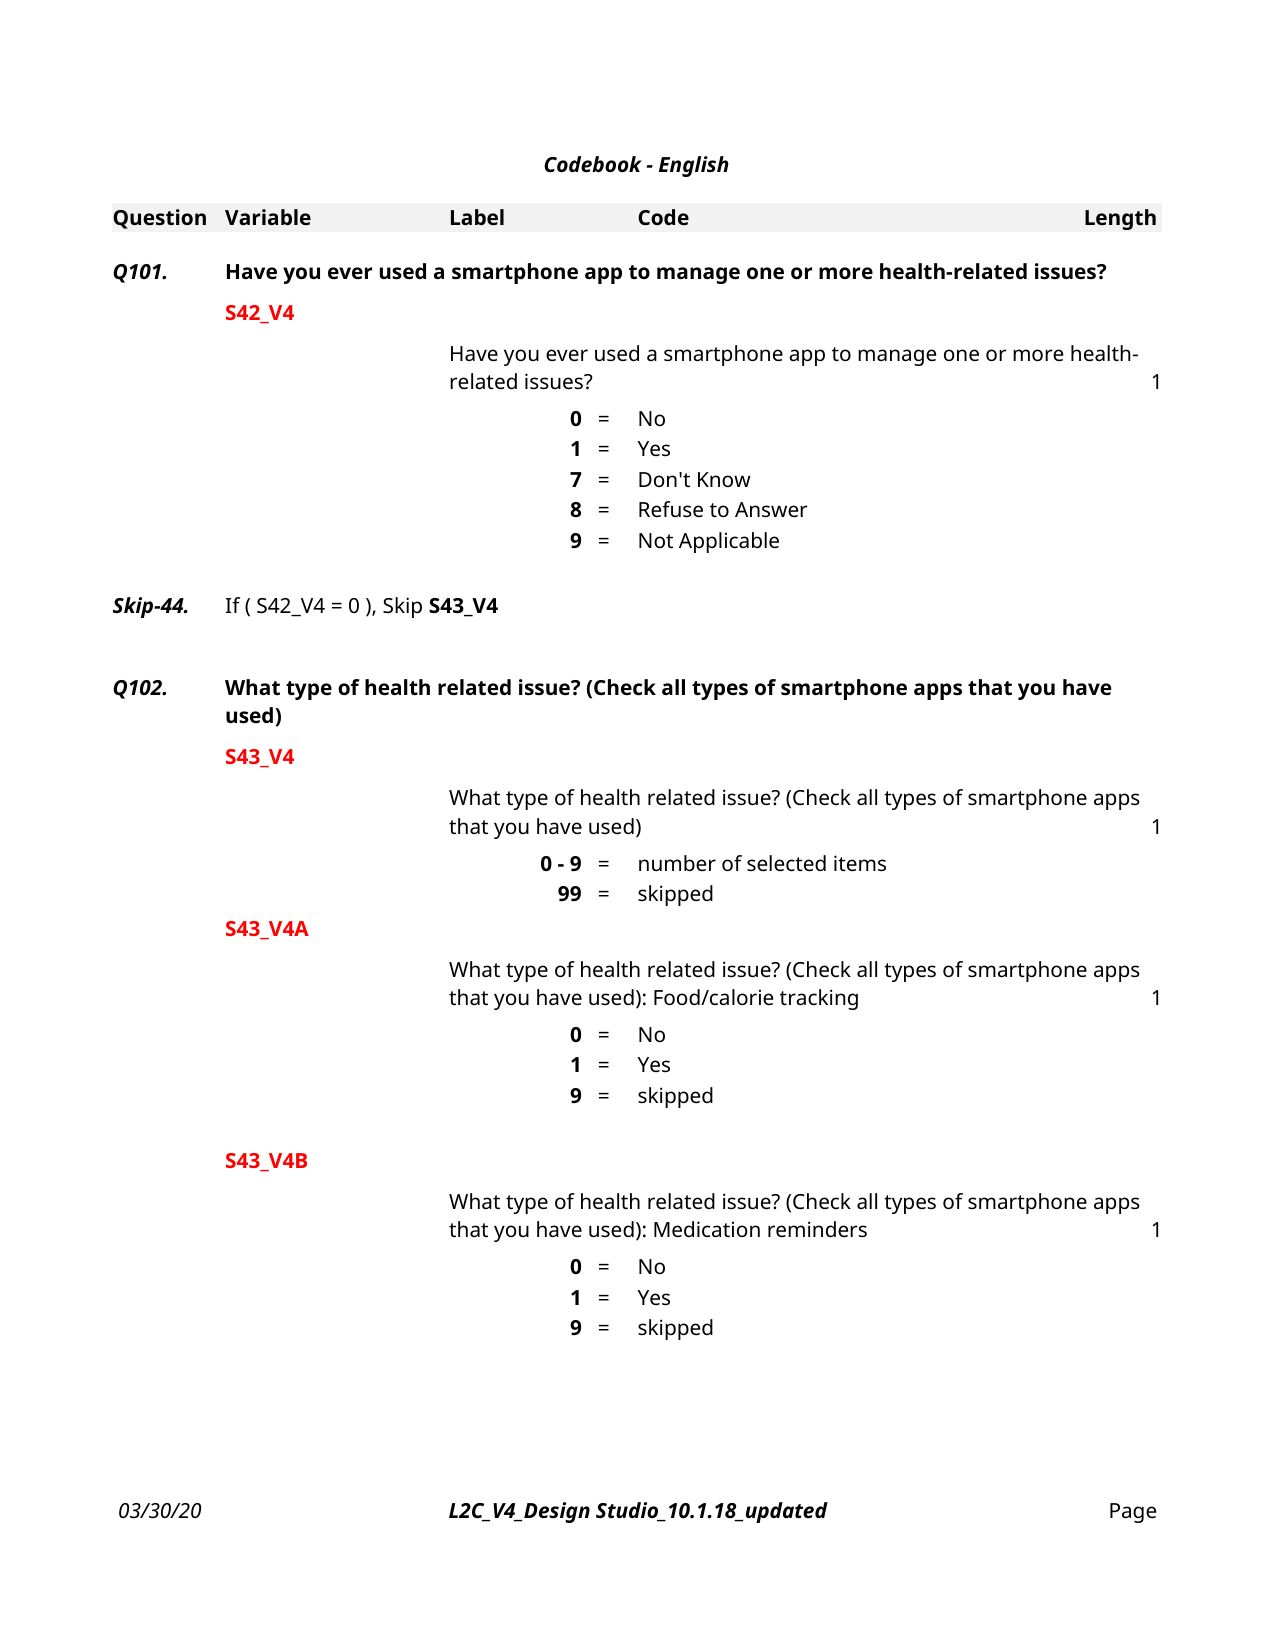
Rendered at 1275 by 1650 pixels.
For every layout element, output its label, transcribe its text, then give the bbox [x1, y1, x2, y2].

text 9 = skipped [112, 1081, 1162, 1109]
text 1 = Yes [112, 1283, 1162, 1311]
text S43_V4 [225, 742, 1162, 771]
text 99 = skipped [112, 879, 1162, 908]
text 0 = No [112, 1020, 1162, 1048]
text Have you ever used a smartphone app to manage one or more health-related issues? 1 [225, 339, 1162, 396]
text 1 = Yes [112, 434, 1162, 463]
text Q101. Have you ever used a smartphone app to manage one or more health-related issues? [112, 257, 1162, 285]
text What type of health related issue? (Check all types of smartphone apps that you have used): Food/calorie tracking 1 [225, 955, 1162, 1012]
text S43_V4B [225, 1146, 1162, 1175]
text 0 - 9 = number of selected items [112, 849, 1162, 877]
text Skip-44. If ( S42_V4 = 0 ), Skip S43_V4 [112, 591, 1162, 620]
text S43_V4A [225, 914, 1162, 942]
text 7 = Don't Know [112, 465, 1162, 493]
text What type of health related issue? (Check all types of smartphone apps that you have used) 1 [225, 783, 1162, 840]
text 9 = Not Applicable [112, 526, 1162, 554]
text Q102. What type of health related issue? (Check all types of smartphone apps that you have used) [112, 673, 1162, 730]
text 9 = skipped [112, 1313, 1162, 1342]
text 1 = Yes [112, 1051, 1162, 1079]
text 8 = Refuse to Answer [112, 496, 1162, 524]
text What type of health related issue? (Check all types of smartphone apps that you have used): Medication reminders 1 [225, 1187, 1162, 1244]
text 0 = No [112, 1252, 1162, 1281]
text S42_V4 [225, 298, 1162, 326]
text 0 = No [112, 404, 1162, 432]
